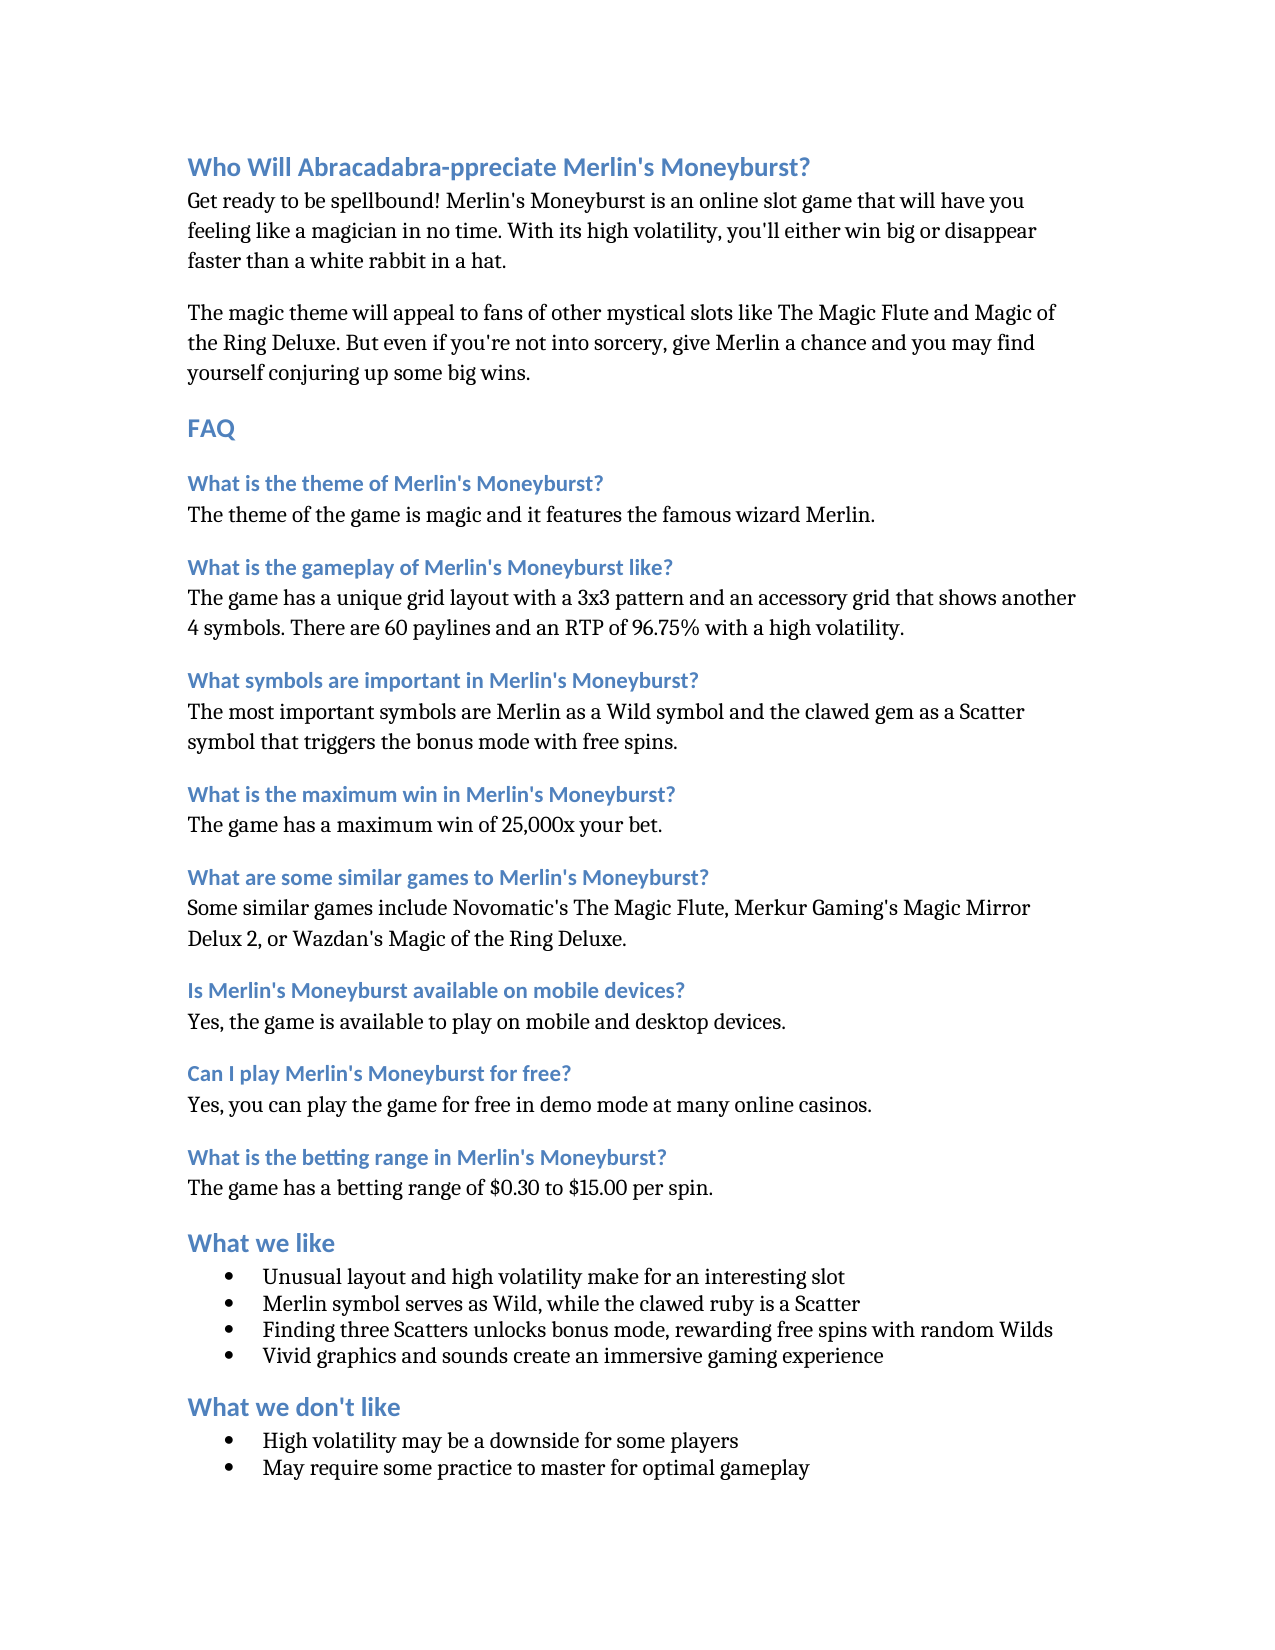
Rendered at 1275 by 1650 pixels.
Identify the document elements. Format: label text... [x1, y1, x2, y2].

list May require some practice to master for optimal gameplay [225, 1454, 1087, 1481]
list High volatility may be a downside for some players [225, 1428, 1087, 1454]
subtitle What symbols are important in Merlin's Moneyburst? [187, 666, 1087, 694]
text Yes, you can play the game for free in demo mode at many online casinos. [187, 1092, 1087, 1118]
text The theme of the game is magic and it features the famous wizard Merlin. [187, 502, 1087, 528]
list Vivid graphics and sounds create an immersive gaming experience [225, 1343, 1087, 1369]
list Unusual layout and high volatility make for an interesting slot [225, 1264, 1087, 1290]
subtitle Who Will Abracadabra-ppreciate Merlin's Moneyburst? [187, 150, 1087, 183]
text Get ready to be spellbound! Merlin's Moneyburst is an online slot game that will have you feeling like a magician in no time. With its high volatility, you'll either win big or disappear faster than a white rabbit in a hat. [187, 188, 1087, 275]
subtitle What are some similar games to Merlin's Moneyburst? [187, 863, 1087, 891]
subtitle What is the maximum win in Merlin's Moneyburst? [187, 780, 1087, 808]
subtitle Can I play Merlin's Moneyburst for free? [187, 1059, 1087, 1088]
subtitle What is the betting range in Merlin's Moneyburst? [187, 1143, 1087, 1171]
text Some similar games include Novomatic's The Magic Flute, Merkur Gaming's Magic Mirror Delux 2, or Wazdan's Magic of the Ring Deluxe. [187, 895, 1087, 952]
text The game has a unique grid layout with a 3x3 pattern and an accessory grid that shows another 4 symbols. There are 60 paylines and an RTP of 96.75% with a high volatility. [187, 585, 1087, 642]
subtitle What we like [187, 1226, 1087, 1259]
list Merlin symbol serves as Wild, while the clawed ruby is a Scatter [225, 1290, 1087, 1317]
subtitle What is the theme of Merlin's Moneyburst? [187, 469, 1087, 498]
subtitle Is Merlin's Moneyburst available on mobile devices? [187, 976, 1087, 1004]
subtitle What we don't like [187, 1390, 1087, 1423]
list Finding three Scatters unlocks bonus mode, rewarding free spins with random Wilds [225, 1317, 1087, 1343]
text The game has a betting range of $0.30 to $15.00 per spin. [187, 1175, 1087, 1201]
text The magic theme will appeal to fans of other mystical slots like The Magic Flute and Magic of the Ring Deluxe. But even if you're not into sorcery, give Merlin a chance and you may find yourself conjuring up some big wins. [187, 299, 1087, 386]
text The most important symbols are Merlin as a Wild symbol and the clawed gem as a Scatter symbol that triggers the bonus mode with free spins. [187, 698, 1087, 755]
text The game has a maximum win of 25,000x your bet. [187, 812, 1087, 838]
subtitle FAQ [187, 411, 1087, 444]
text Yes, the game is available to play on mobile and desktop devices. [187, 1008, 1087, 1035]
subtitle What is the gameplay of Merlin's Moneyburst like? [187, 553, 1087, 581]
